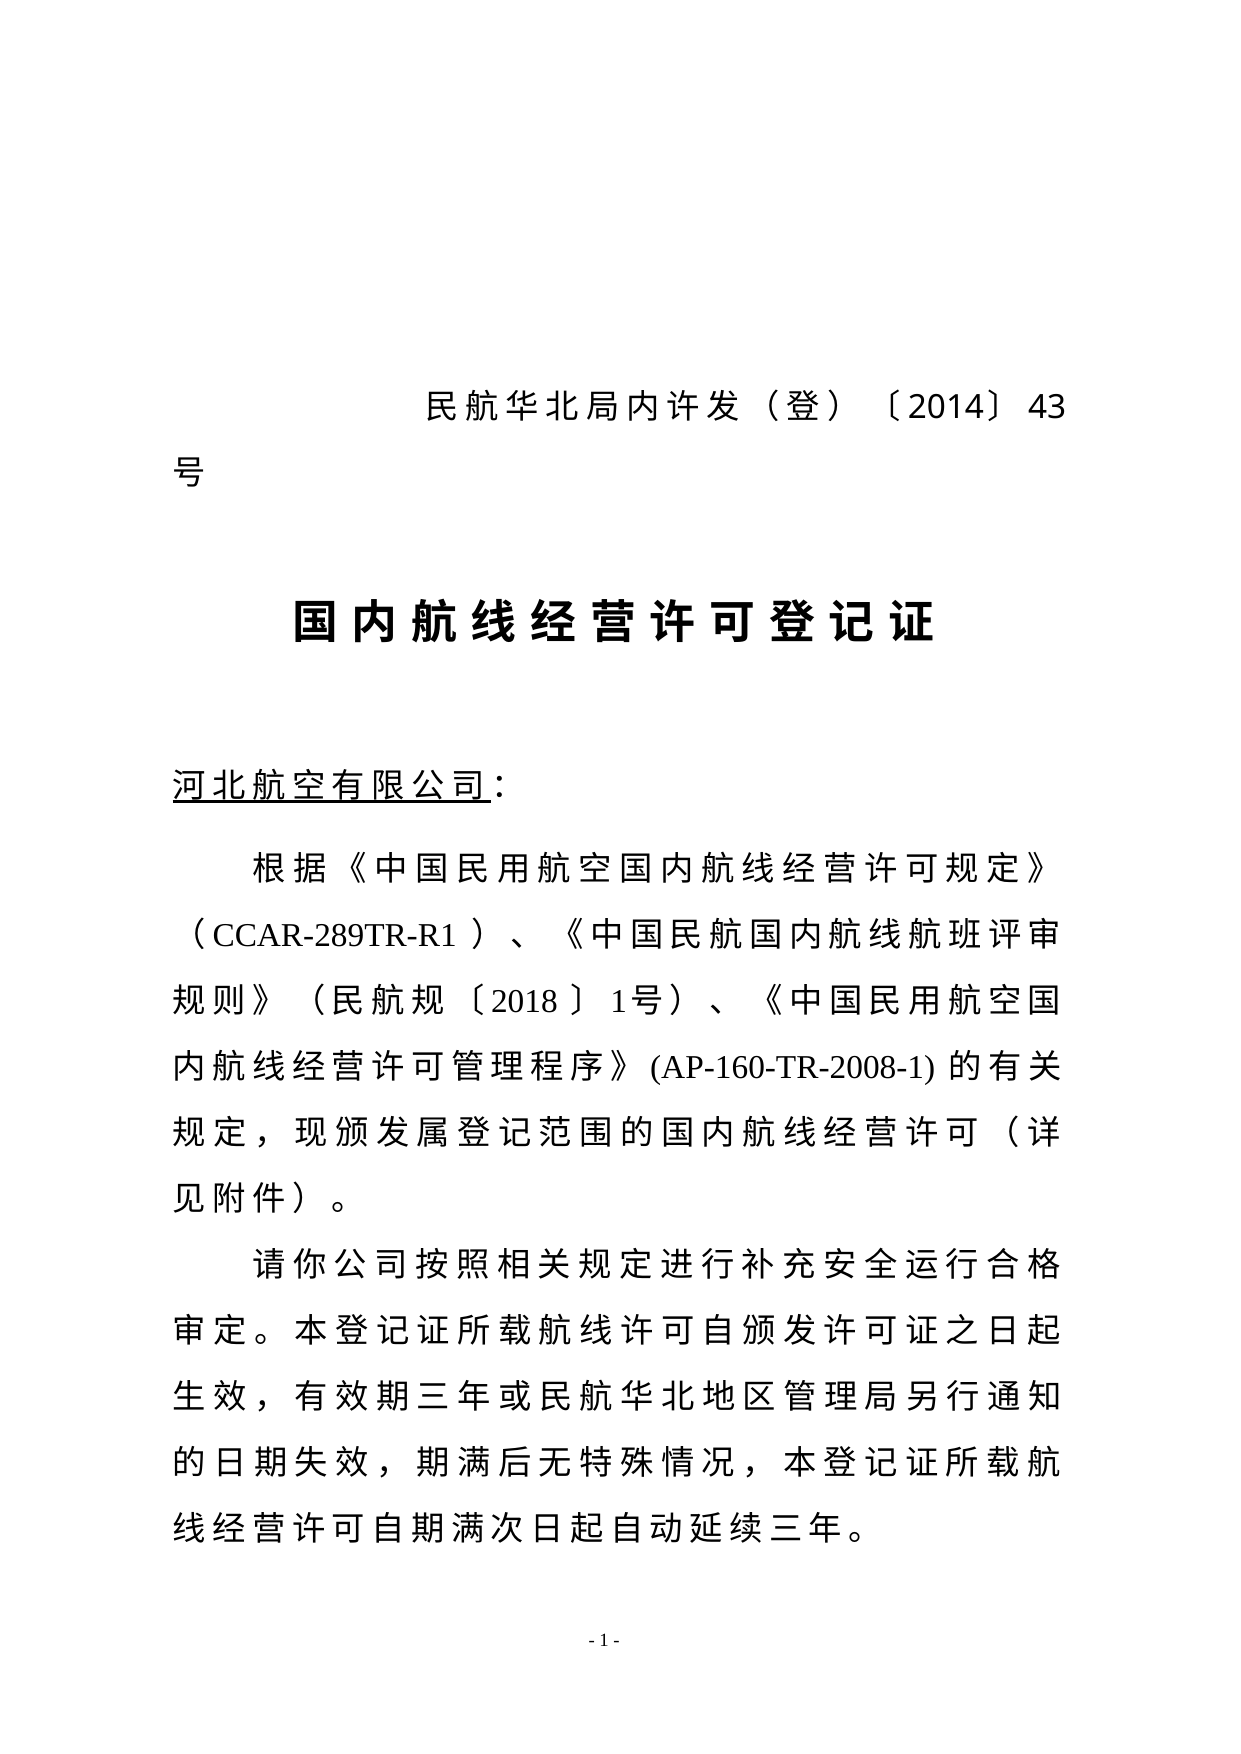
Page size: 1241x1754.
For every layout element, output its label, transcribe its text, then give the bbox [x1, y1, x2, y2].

text 请你公司按照相关规定进行补充安全运行合格审定。本登记证所载航线许可自颁发许可证之日起生效，有效期三年或民航华北地区管理局另行通知的日期失效，期满后无特殊情况，本登记证所载航线经营许可自期满次日起自动延续三年。 [172, 1229, 1068, 1559]
text 河北航空有限公司： [172, 750, 1068, 816]
text 根据《中国民用航空国内航线经营许可规定》（CCAR-289TR-R1）、《中国民航国内航线航班评审规则》（民航规〔2018〕1号）、《中国民用航空国内航线经营许可管理程序》(AP-160-TR-2008-1)的有关规定，现颁发属登记范围的国内航线经营许可（详见附件）。 [172, 833, 1068, 1229]
text 民航华北局内许发（登）〔2014〕43号 [172, 371, 1068, 503]
text 国内航线经营许可登记证 [172, 569, 1068, 668]
